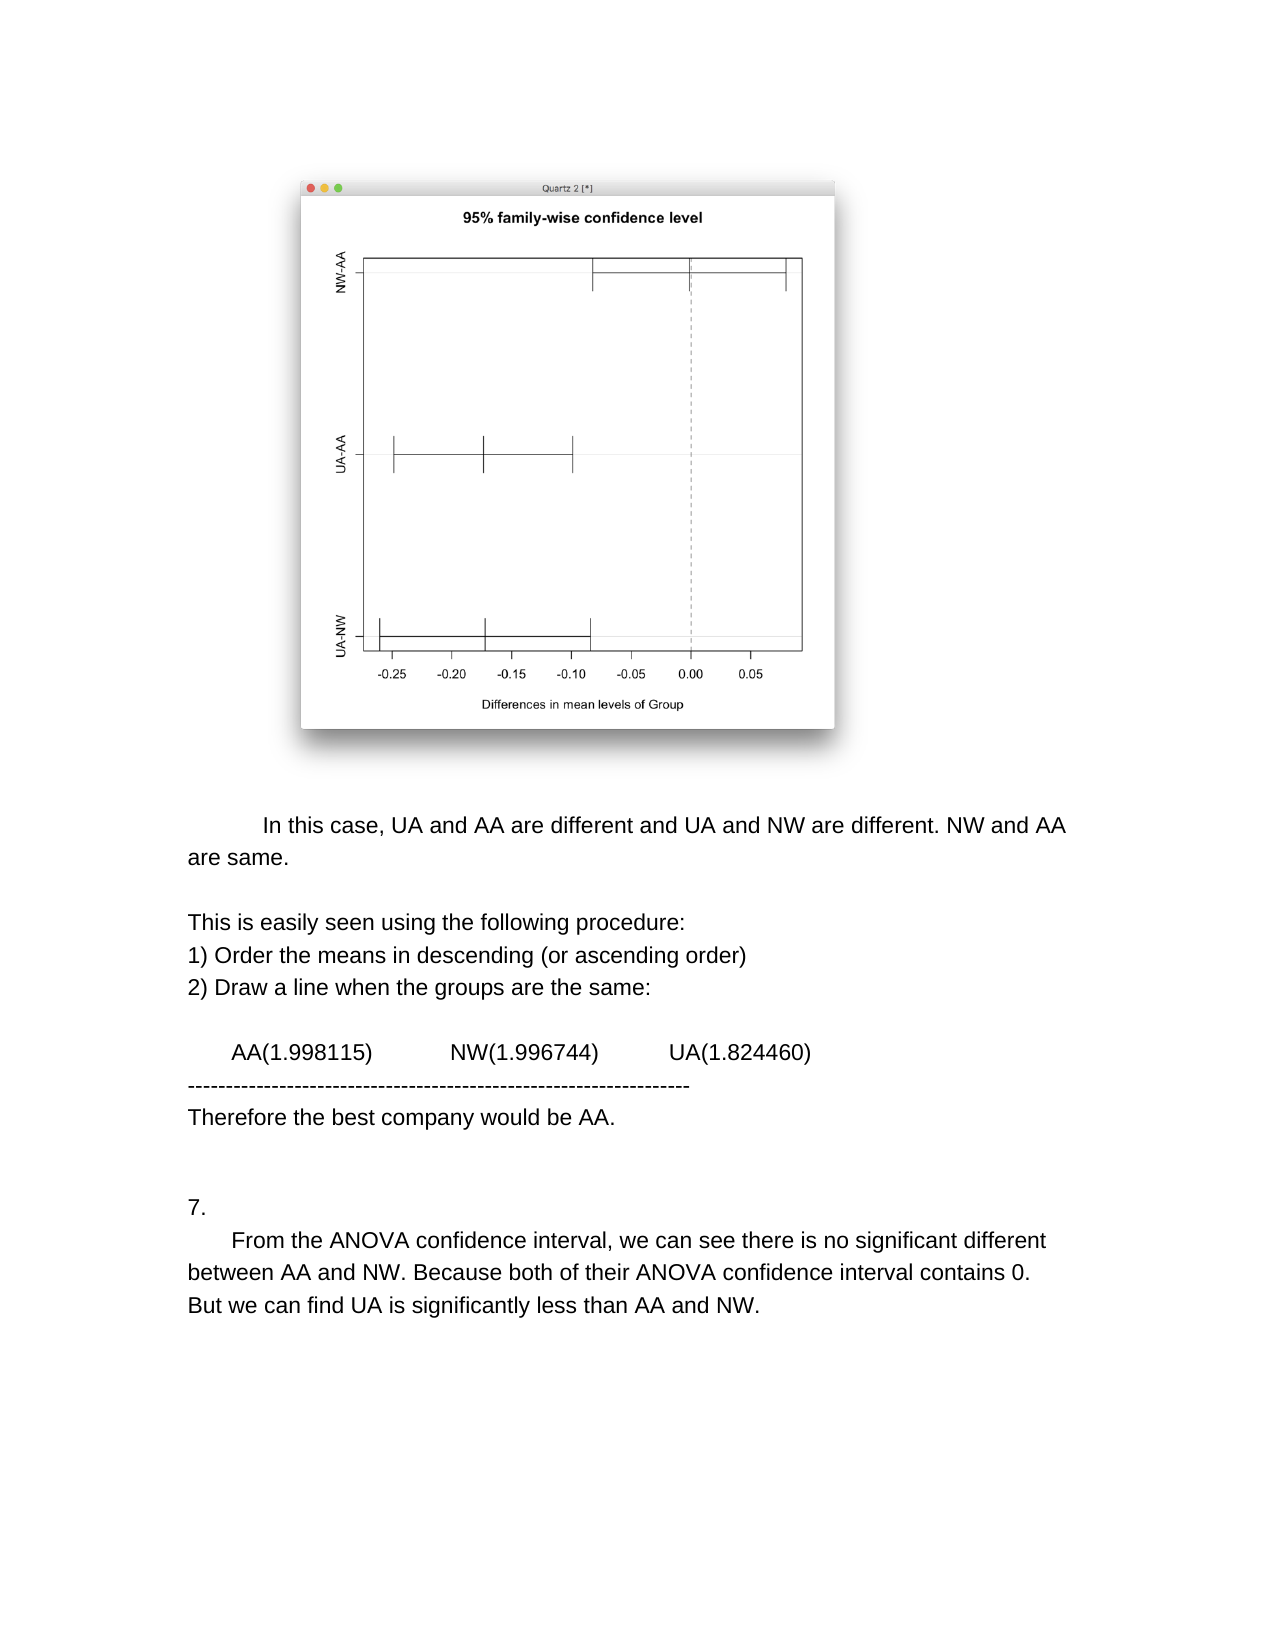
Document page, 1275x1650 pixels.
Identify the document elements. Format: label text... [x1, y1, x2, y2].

picture [262, 158, 873, 784]
text In this case, UA and AA are different and UA and NW are different. NW and AA are same. [187, 809, 1087, 874]
text But we can find UA is significantly less than AA and NW. [187, 1289, 1087, 1321]
text 7. [187, 1191, 1087, 1224]
text 1) Order the means in descending (or ascending order) [187, 939, 1087, 971]
text Therefore the best company would be AA. [187, 1101, 1087, 1134]
text This is easily seen using the following procedure: [187, 906, 1087, 939]
text 2) Draw a line when the groups are the same: [187, 971, 1087, 1004]
text ------------------------------------------------------------------ [187, 1069, 1087, 1101]
text From the ANOVA confidence interval, we can see there is no significant different between AA and NW. Because both of their ANOVA confidence interval contains 0. [187, 1224, 1087, 1289]
text AA(1.998115) NW(1.996744) UA(1.824460) [187, 1036, 1087, 1069]
